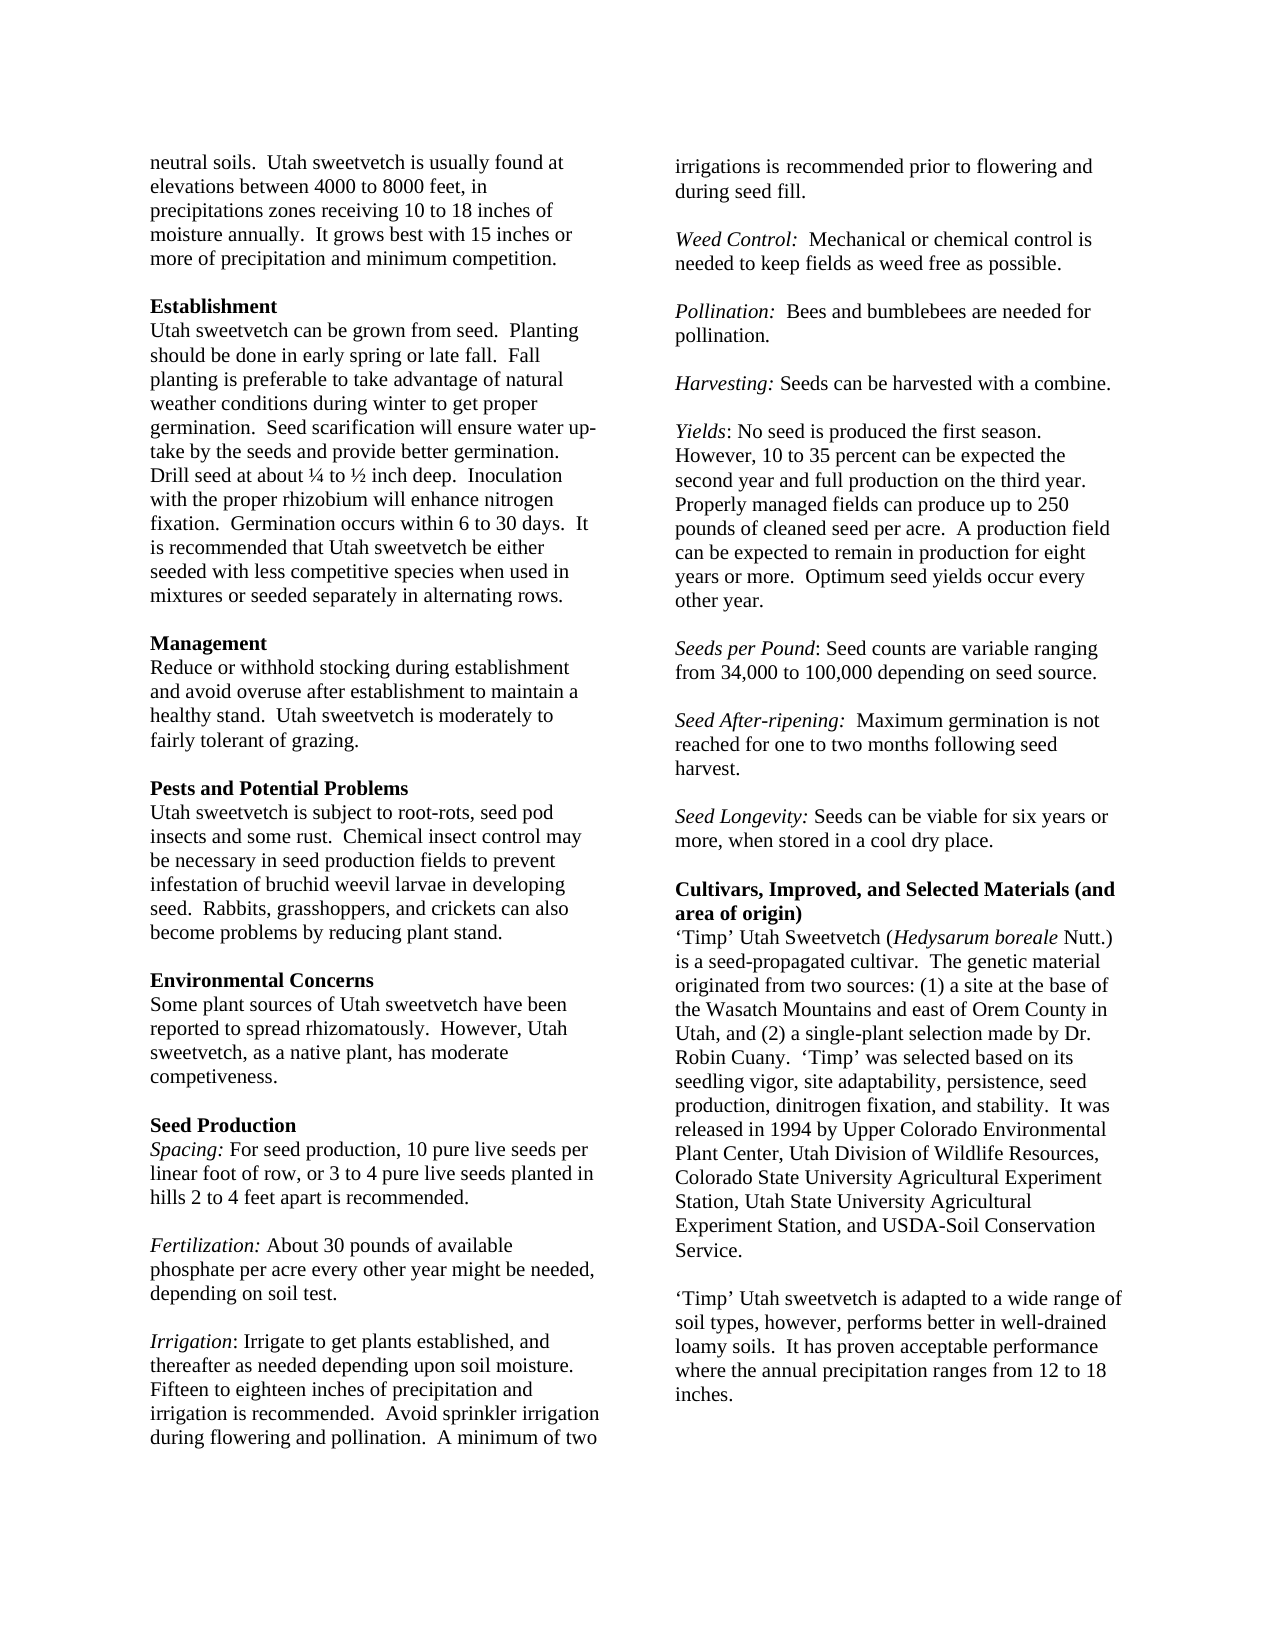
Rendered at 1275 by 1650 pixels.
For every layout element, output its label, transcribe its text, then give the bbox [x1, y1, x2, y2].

text Seed Production [150, 1112, 600, 1137]
text Seed Longevity: Seeds can be viable for six years or more, when stored in a cool dry place. [675, 804, 1125, 852]
text Harvesting: Seeds can be harvested with a combine. [675, 371, 1125, 395]
text Spacing: For seed production, 10 pure live seeds per linear foot of row, or 3 to 4 pure live seeds planted in hills 2 to 4 feet apart is recommended. [150, 1137, 600, 1209]
text Management [150, 631, 600, 655]
text ‘Timp’ Utah Sweetvetch (Hedysarum boreale Nutt.) is a seed-propagated cultivar. The genetic material originated from two sources: (1) a site at the base of the and east of in , and (2) a single-plant selection made by Dr. Robin Cuany. ‘Timp’ was selected based on its seedling vigor, site adaptability, persistence, seed production, dinitrogen fixation, and stability. It was released in 1994 by Division of Wildlife Resources, Colorado State University Agricultural Experiment Station, Utah State University Agricultural Experiment Station, and USDA-Soil Conservation Service. [675, 925, 1125, 1262]
text Yields: No seed is produced the first season. However, 10 to 35 percent can be expected the second year and full production on the third year. Properly managed fields can produce up to 250 pounds of cleaned seed per acre. A production field can be expected to remain in production for eight years or more. Optimum seed yields occur every other year. [675, 419, 1125, 612]
text Pests and Potential Problems [150, 776, 600, 800]
text Seeds per Pound: Seed counts are variable ranging from 34,000 to 100,000 depending on seed source. [675, 636, 1125, 684]
text sweetvetch can be grown from seed. Planting should be done in early spring or late fall. Fall planting is preferable to take advantage of natural weather conditions during winter to get proper germination. Seed scarification will ensure water up-take by the seeds and provide better germination. Drill seed at about ¼ to ½ inch deep. Inoculation with the proper rhizobium will enhance nitrogen fixation. Germination occurs within 6 to 30 days. It is recommended that sweetvetch be either seeded with less competitive species when used in mixtures or seeded separately in alternating rows. [150, 318, 600, 607]
text ‘Timp’ sweetvetch is adapted to a wide range of soil types, however, performs better in well-drained loamy soils. It has proven acceptable performance where the annual precipitation ranges from 12 to 18 inches. [675, 1286, 1125, 1406]
text Pollination: Bees and bumblebees are needed for pollination. [675, 299, 1125, 347]
text Establishment [150, 294, 600, 318]
text Cultivars, Improved, and Selected Materials (and area of origin) [675, 877, 1125, 925]
text Reduce or withhold stocking during establishment and avoid overuse after establishment to maintain a healthy stand. sweetvetch is moderately to fairly tolerant of grazing. [150, 655, 600, 752]
text Weed Control: Mechanical or chemical control is needed to keep fields as weed free as possible. [675, 227, 1125, 275]
text Irrigation: Irrigate to get plants established, and thereafter as needed depending upon soil moisture. Fifteen to eighteen inches of precipitation and irrigation is recommended. Avoid sprinkler irrigation during flowering and pollination. A minimum of two irrigations is recommended prior to flowering and during seed fill. [675, 150, 1125, 203]
text Seed After-ripening: Maximum germination is not reached for one to two months following seed harvest. [675, 708, 1125, 780]
text sweetvetch is subject to root-rots, seed pod insects and some rust. Chemical insect control may be necessary in seed production fields to prevent infestation of bruchid weevil larvae in developing seed. Rabbits, grasshoppers, and crickets can also become problems by reducing plant stand. [150, 800, 600, 944]
text Irrigation: Irrigate to get plants established, and thereafter as needed depending upon soil moisture. Fifteen to eighteen inches of precipitation and irrigation is recommended. Avoid sprinkler irrigation during flowering and pollination. A minimum of two irrigations is recommended prior to flowering and during seed fill. [150, 1329, 600, 1449]
text Environmental Concerns [150, 968, 600, 992]
text Fertilization: About 30 pounds of available phosphate per acre every other year might be needed, depending on soil test. [150, 1233, 600, 1305]
text Some plant sources of sweetvetch have been reported to spread rhizomatously. However, sweetvetch, as a native plant, has moderate competiveness. [150, 992, 600, 1088]
